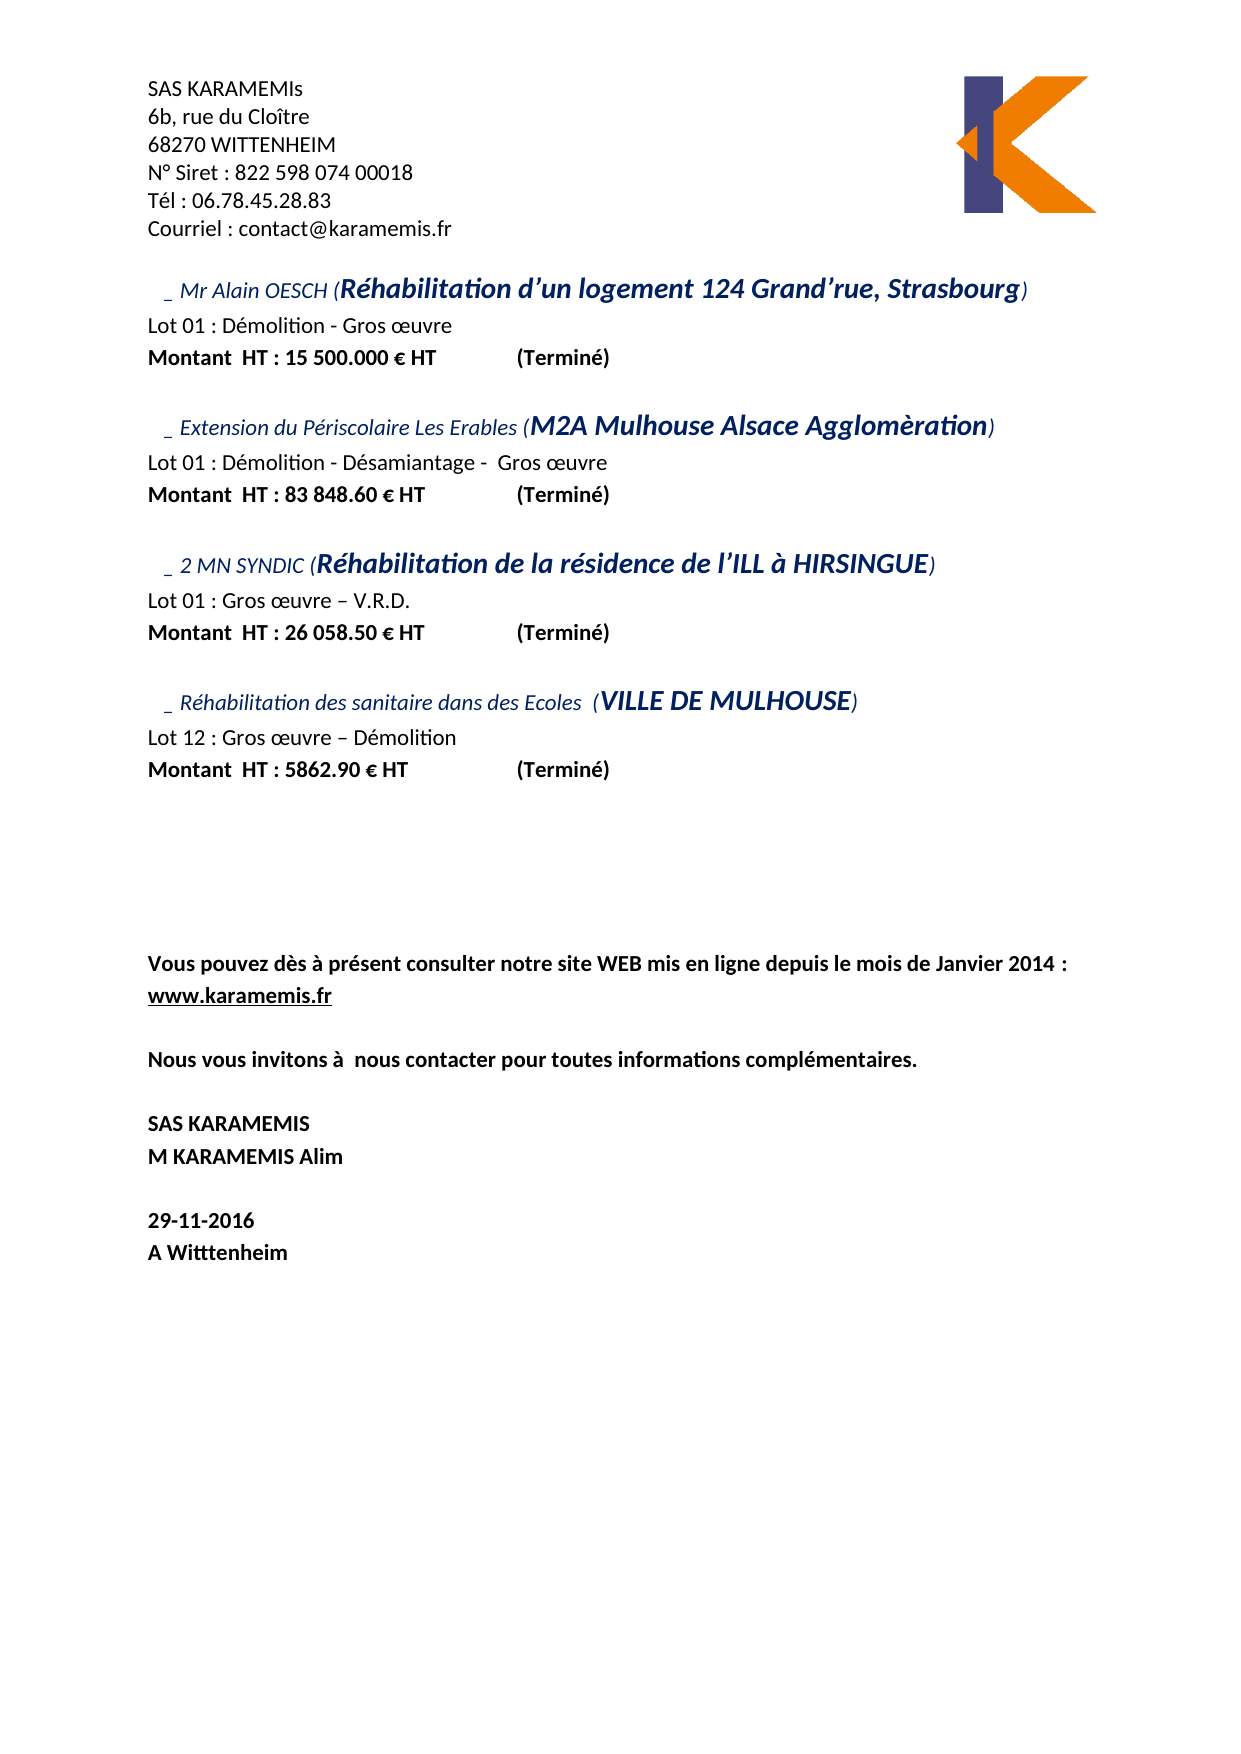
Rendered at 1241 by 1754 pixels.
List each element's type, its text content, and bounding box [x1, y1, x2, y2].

text Montant HT : 83 848.60 € HT (Terminé) [148, 481, 1093, 508]
text Lot 01 : Démolition - Désamiantage - Gros œuvre [148, 448, 1093, 476]
text Montant HT : 26 058.50 € HT (Terminé) [148, 618, 1093, 646]
text A Witttenheim [148, 1238, 1093, 1266]
text Montant HT : 15 500.000 € HT (Terminé) [148, 343, 1093, 371]
text _ Réhabilitation des sanitaire dans des Ecoles (VILLE DE MULHOUSE) [148, 682, 1093, 718]
text Lot 12 : Gros œuvre – Démolition [148, 723, 1093, 751]
text SAS KARAMEMIS [148, 1109, 1093, 1138]
text _ Mr Alain OESCH (Réhabilitation d’un logement 124 Grand’rue, Strasbourg) [148, 270, 1093, 306]
text _ Extension du Périscolaire Les Erables (M2A Mulhouse Alsace Agglomèration) [148, 407, 1093, 443]
text Nous vous invitons à nous contacter pour toutes informations complémentaires. [148, 1045, 1093, 1073]
picture [954, 75, 1098, 214]
text M KARAMEMIS Alim [148, 1142, 1093, 1170]
text Montant HT : 5862.90 € HT (Terminé) [148, 756, 1093, 783]
text Vous pouvez dès à présent consulter notre site WEB mis en ligne depuis le mois de Janvier 2014 : www.karamemis.fr [148, 949, 1093, 1009]
text Lot 01 : Démolition - Gros œuvre [148, 311, 1093, 339]
text Lot 01 : Gros œuvre – V.R.D. [148, 586, 1093, 614]
text 29-11-2016 [148, 1206, 1093, 1234]
text _ 2 MN SYNDIC (Réhabilitation de la résidence de l’ILL à HIRSINGUE) [148, 545, 1093, 581]
